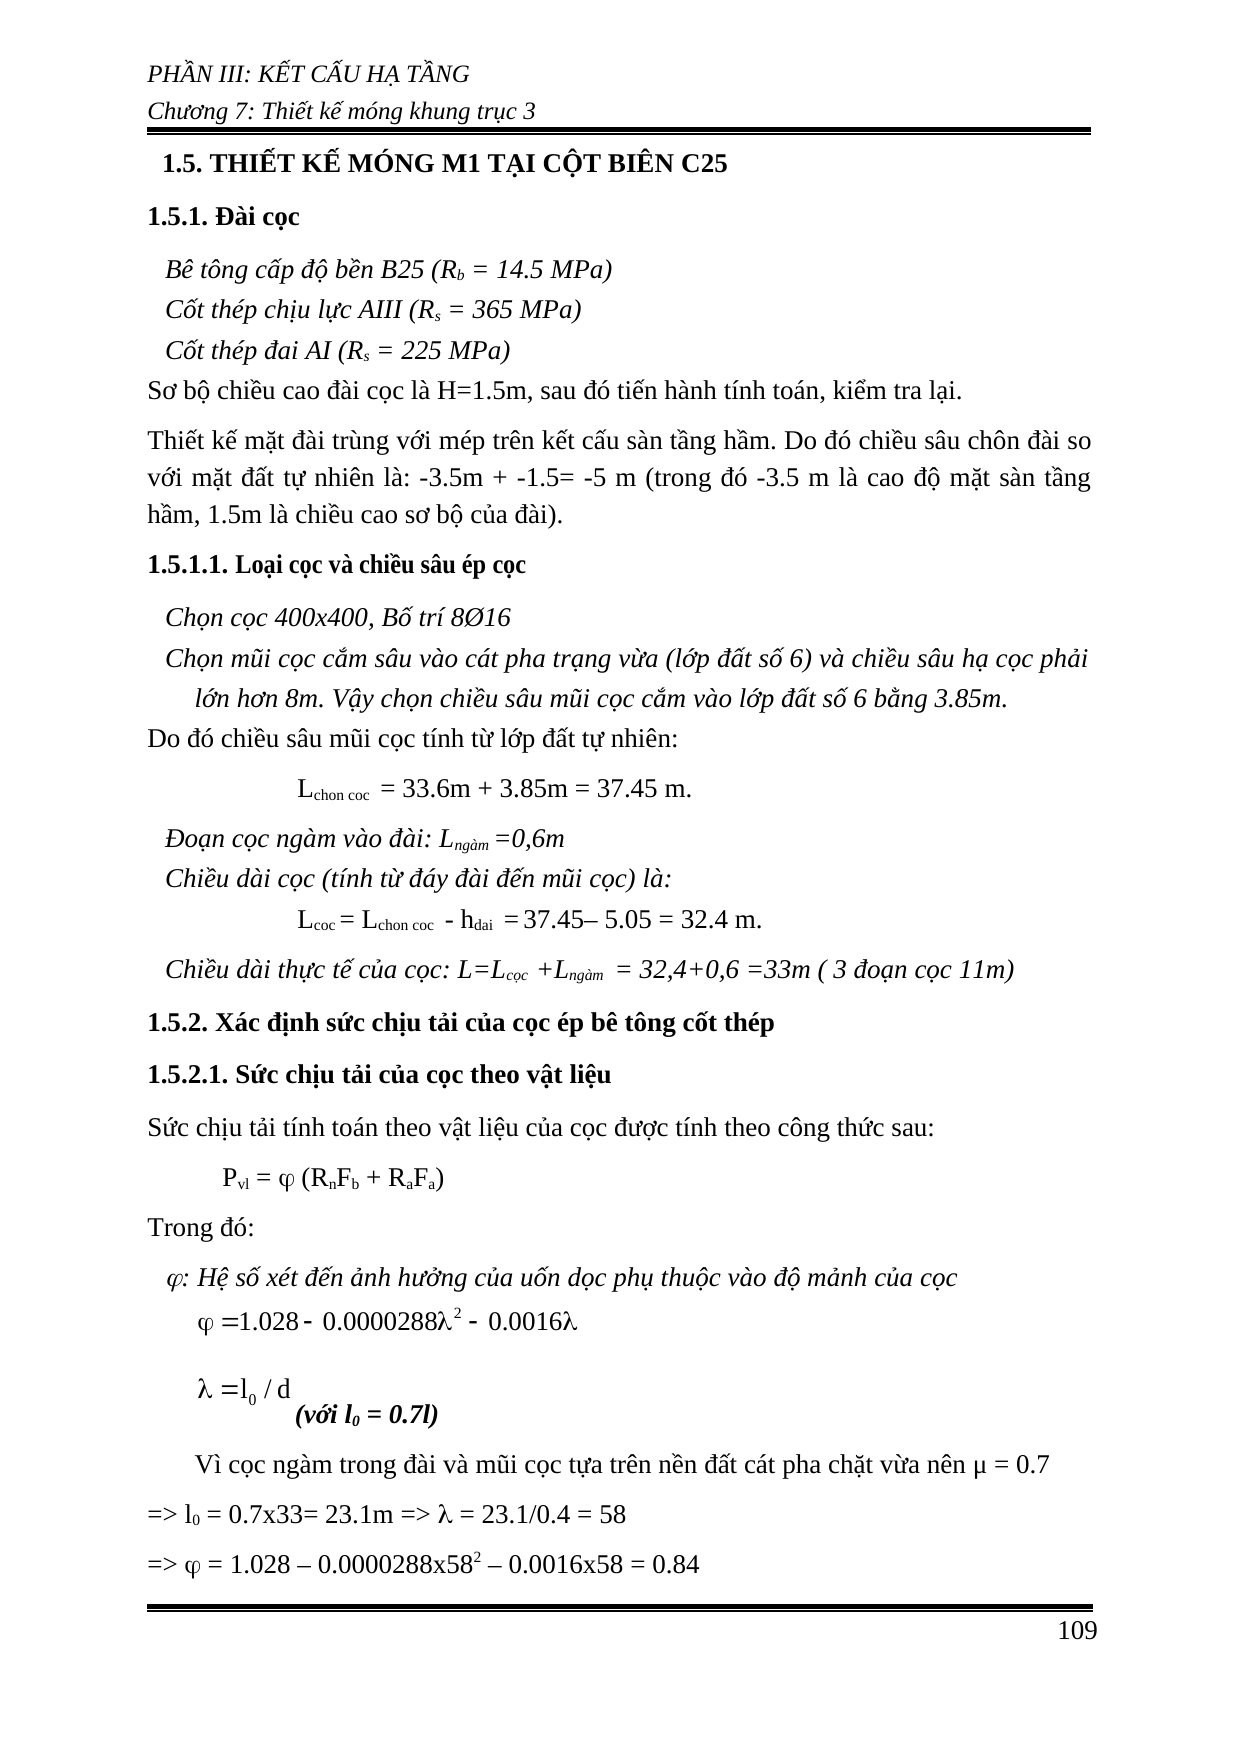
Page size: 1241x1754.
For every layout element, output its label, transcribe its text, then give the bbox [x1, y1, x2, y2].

text Đoạn cọc ngàm vào đài: Lngàm =0,6m [165, 822, 1093, 853]
text Thiết kế mặt đài trùng với mép trên kết cấu sàn tầng hầm. Do đó chiều sâu chôn đài so với mặt đất tự nhiên là: -3.5m + -1.5= -5 m (trong đó -3.5 m là cao độ mặt sàn tầng hầm, 1.5m là chiều cao sơ bộ của đài). [147, 424, 1093, 530]
text => = 1.028 – 0.0000288x582 – 0.0016x58 = 0.84 [147, 1548, 1093, 1579]
text Vì cọc ngàm trong đài và mũi cọc tựa trên nền đất cát pha chặt vừa nên μ = 0.7 [147, 1448, 1093, 1479]
subtitle thiết kế móng M1 tại cột biên C25 [162, 147, 1093, 178]
subtitle Sức chịu tải của cọc theo vật liệu [147, 1058, 1093, 1090]
text Bê tông cấp độ bền B25 (Rb = 14.5 MPa) [165, 253, 1093, 284]
text Sức chịu tải tính toán theo vật liệu của cọc được tính theo công thức sau: [147, 1111, 1093, 1143]
text Chọn mũi cọc cắm sâu vào cát pha trạng vừa (lớp đất số 6) và chiều sâu hạ cọc phải lớn hơn 8m. Vậy chọn chiều sâu mũi cọc cắm vào lớp đất số 6 bằng 3.85m. [165, 642, 1093, 713]
text Chiều dài thực tế của cọc: L=Lcọc +Lngàm = 32,4+0,6 =33m ( 3 đoạn cọc 11m) [165, 953, 1093, 984]
text Lcoc = Lchon coc - hdai = 37.45– 5.05 = 32.4 m. [240, 903, 1093, 934]
text Chọn cọc 400x400, Bố trí 8Ø16 [165, 601, 1093, 632]
text Cốt thép chịu lực AIII (Rs = 365 MPa) [165, 293, 1093, 324]
text Trong đó: [147, 1211, 1093, 1242]
text : Hệ số xét đến ảnh hưởng của uốn dọc phụ thuộc vào độ mảnh của cọc [165, 1261, 1093, 1292]
text Chiều dài cọc (tính từ đáy đài đến mũi cọc) là: [165, 862, 1093, 894]
subtitle Đài cọc [147, 200, 1093, 231]
text Sơ bộ chiều cao đài cọc là H=1.5m, sau đó tiến hành tính toán, kiểm tra lại. [147, 374, 1093, 405]
text Cốt thép đai AI (Rs = 225 MPa) [165, 334, 1093, 365]
subtitle Xác định sức chịu tải của cọc ép bê tông cốt thép [147, 1006, 1093, 1037]
subtitle Loại cọc và chiều sâu ép cọc [147, 548, 1093, 579]
text Lchon coc = 33.6m + 3.85m = 37.45 m. [240, 772, 1093, 803]
text Do đó chiều sâu mũi cọc tính từ lớp đất tự nhiên: [147, 722, 1093, 754]
text (với l0 = 0.7l) [194, 1372, 1093, 1429]
text Pvl = (RnFb + RaFa) [147, 1161, 1093, 1192]
text => l0 = 0.7x33= 23.1m => = 23.1/0.4 = 58 [147, 1498, 1093, 1529]
